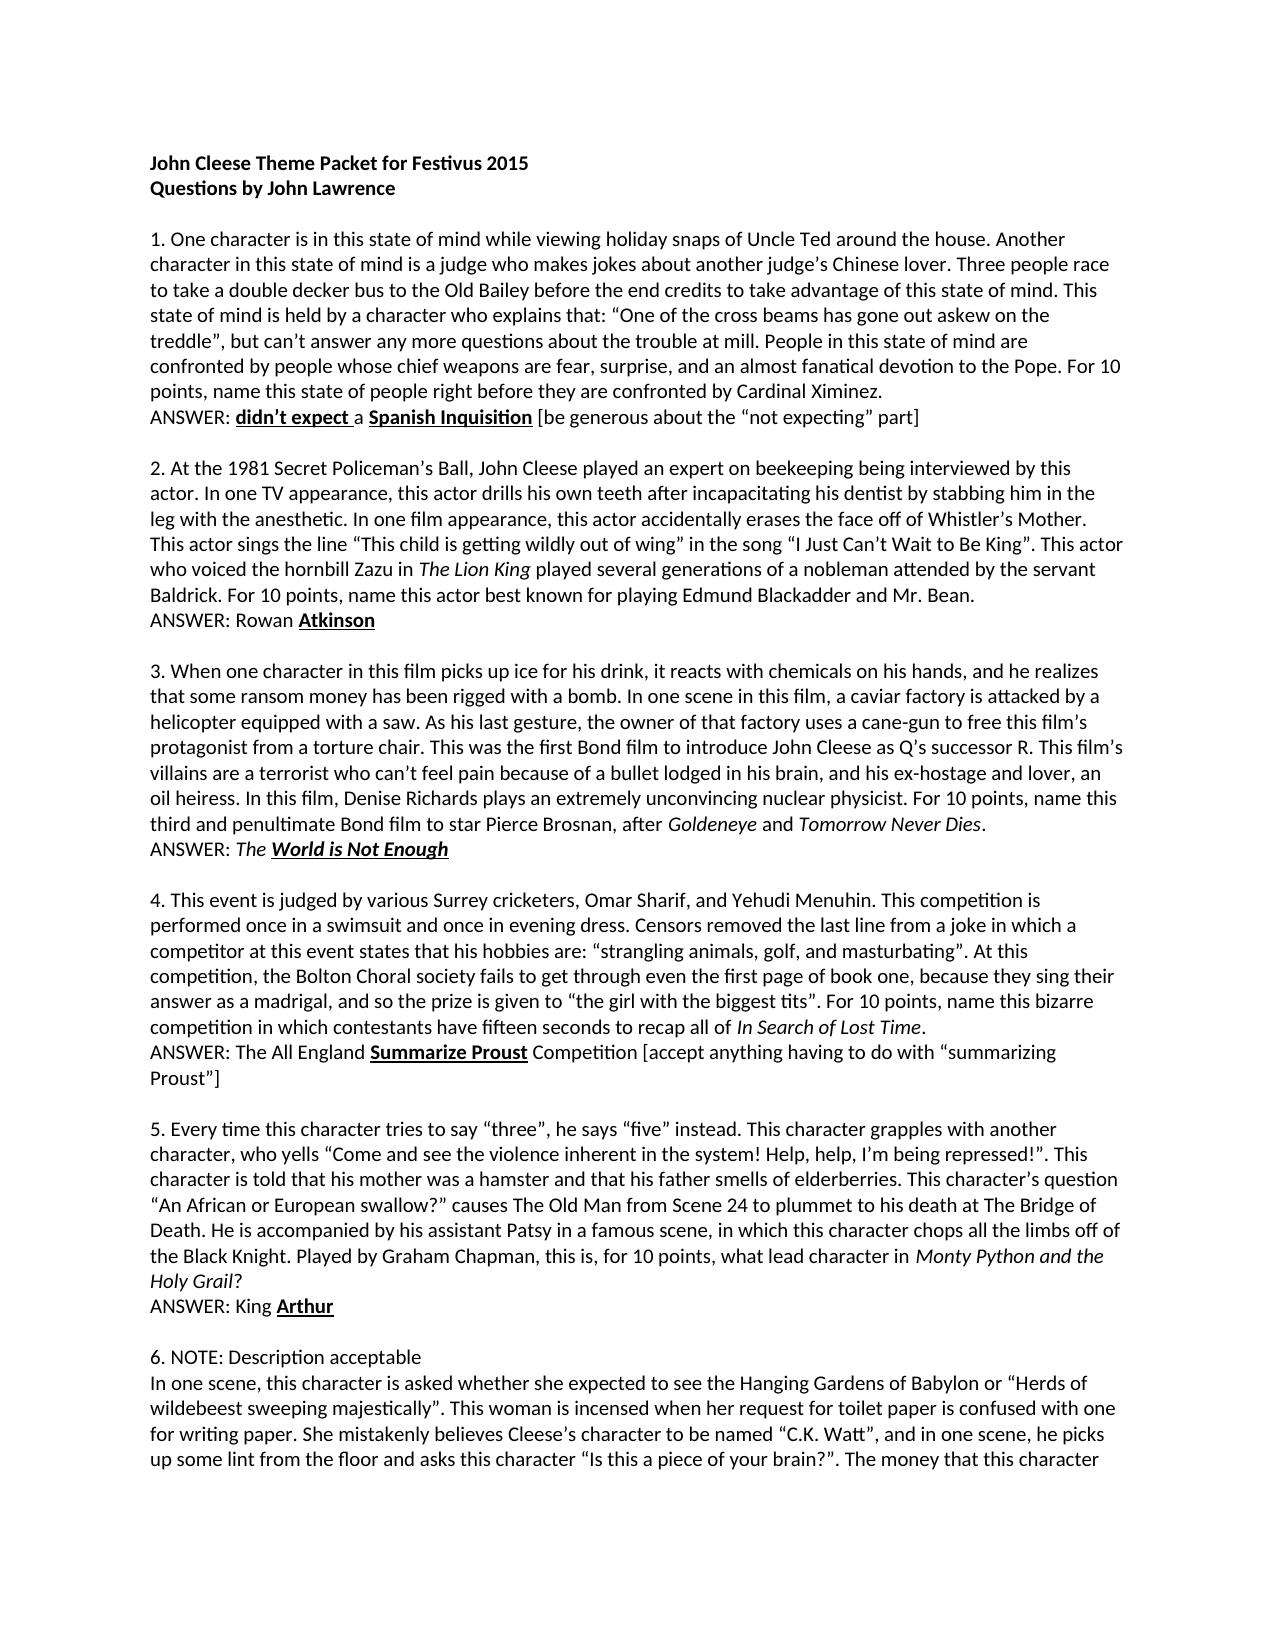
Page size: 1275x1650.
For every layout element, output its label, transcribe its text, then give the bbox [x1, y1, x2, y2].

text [150, 1370, 1125, 1472]
text ANSWER: King Arthur [150, 1294, 1125, 1319]
text 2. At the 1981 Secret Policeman’s Ball, John Cleese played an expert on beekeeping being interviewed by this actor. In one TV appearance, this actor drills his own teeth after incapacitating his dentist by stabbing him in the leg with the anesthetic. In one film appearance, this actor accidentally erases the face off of Whistler’s Mother. This actor sings the line “This child is getting wildly out of wing” in the song “I Just Can’t Wait to Be King”. This actor who voiced the hornbill Zazu in The Lion King played several generations of a nobleman attended by the servant Baldrick. For 10 points, name this actor best known for playing Edmund Blackadder and Mr. Bean. [150, 455, 1125, 607]
text ANSWER: The World is Not Enough [150, 836, 1125, 862]
text 3. When one character in this film picks up ice for his drink, it reacts with chemicals on his hands, and he realizes that some ransom money has been rigged with a bomb. In one scene in this film, a caviar factory is attacked by a helicopter equipped with a saw. As his last gesture, the owner of that factory uses a cane-gun to free this film’s protagonist from a torture chair. This was the first Bond film to introduce John Cleese as Q’s successor R. This film’s villains are a terrorist who can’t feel pain because of a bullet lodged in his brain, and his ex-hostage and lover, an oil heiress. In this film, Denise Richards plays an extremely unconvincing nuclear physicist. For 10 points, name this third and penultimate Bond film to star Pierce Brosnan, after Goldeneye and Tomorrow Never Dies. [150, 658, 1125, 836]
text Questions by John Lawrence [150, 175, 1125, 201]
text 5. Every time this character tries to say “three”, he says “five” instead. This character grapples with another character, who yells “Come and see the violence inherent in the system! Help, help, I’m being repressed!”. This character is told that his mother was a hamster and that his father smells of elderberries. This character’s question “An African or European swallow?” causes The Old Man from Scene 24 to plummet to his death at The Bridge of Death. He is accompanied by his assistant Patsy in a famous scene, in which this character chops all the limbs off of the Black Knight. Played by Graham Chapman, this is, for 10 points, what lead character in Monty Python and the Holy Grail? [150, 1116, 1125, 1294]
text ANSWER: Rowan Atkinson [150, 607, 1125, 633]
text ANSWER: didn’t expect a Spanish Inquisition [be generous about the “not expecting” part] [150, 404, 1125, 429]
text 4. This event is judged by various Surrey cricketers, Omar Sharif, and Yehudi Menuhin. This competition is performed once in a swimsuit and once in evening dress. Censors removed the last line from a joke in which a competitor at this event states that his hobbies are: “strangling animals, golf, and masturbating”. At this competition, the Bolton Choral society fails to get through even the first page of book one, because they sing their answer as a madrigal, and so the prize is given to “the girl with the biggest tits”. For 10 points, name this bizarre competition in which contestants have fifteen seconds to recap all of In Search of Lost Time. [150, 887, 1125, 1039]
text 1. One character is in this state of mind while viewing holiday snaps of Uncle Ted around the house. Another character in this state of mind is a judge who makes jokes about another judge’s Chinese lover. Three people race to take a double decker bus to the Old Bailey before the end credits to take advantage of this state of mind. This state of mind is held by a character who explains that: “One of the cross beams has gone out askew on the treddle”, but can’t answer any more questions about the trouble at mill. People in this state of mind are confronted by people whose chief weapons are fear, surprise, and an almost fanatical devotion to the Pope. For 10 points, name this state of people right before they are confronted by Cardinal Ximinez. [150, 226, 1125, 404]
text John Cleese Theme Packet for Festivus 2015 [150, 150, 1125, 175]
text 6. NOTE: Description acceptable [150, 1344, 1125, 1370]
text ANSWER: The All England Summarize Proust Competition [accept anything having to do with “summarizing Proust”] [150, 1039, 1125, 1090]
